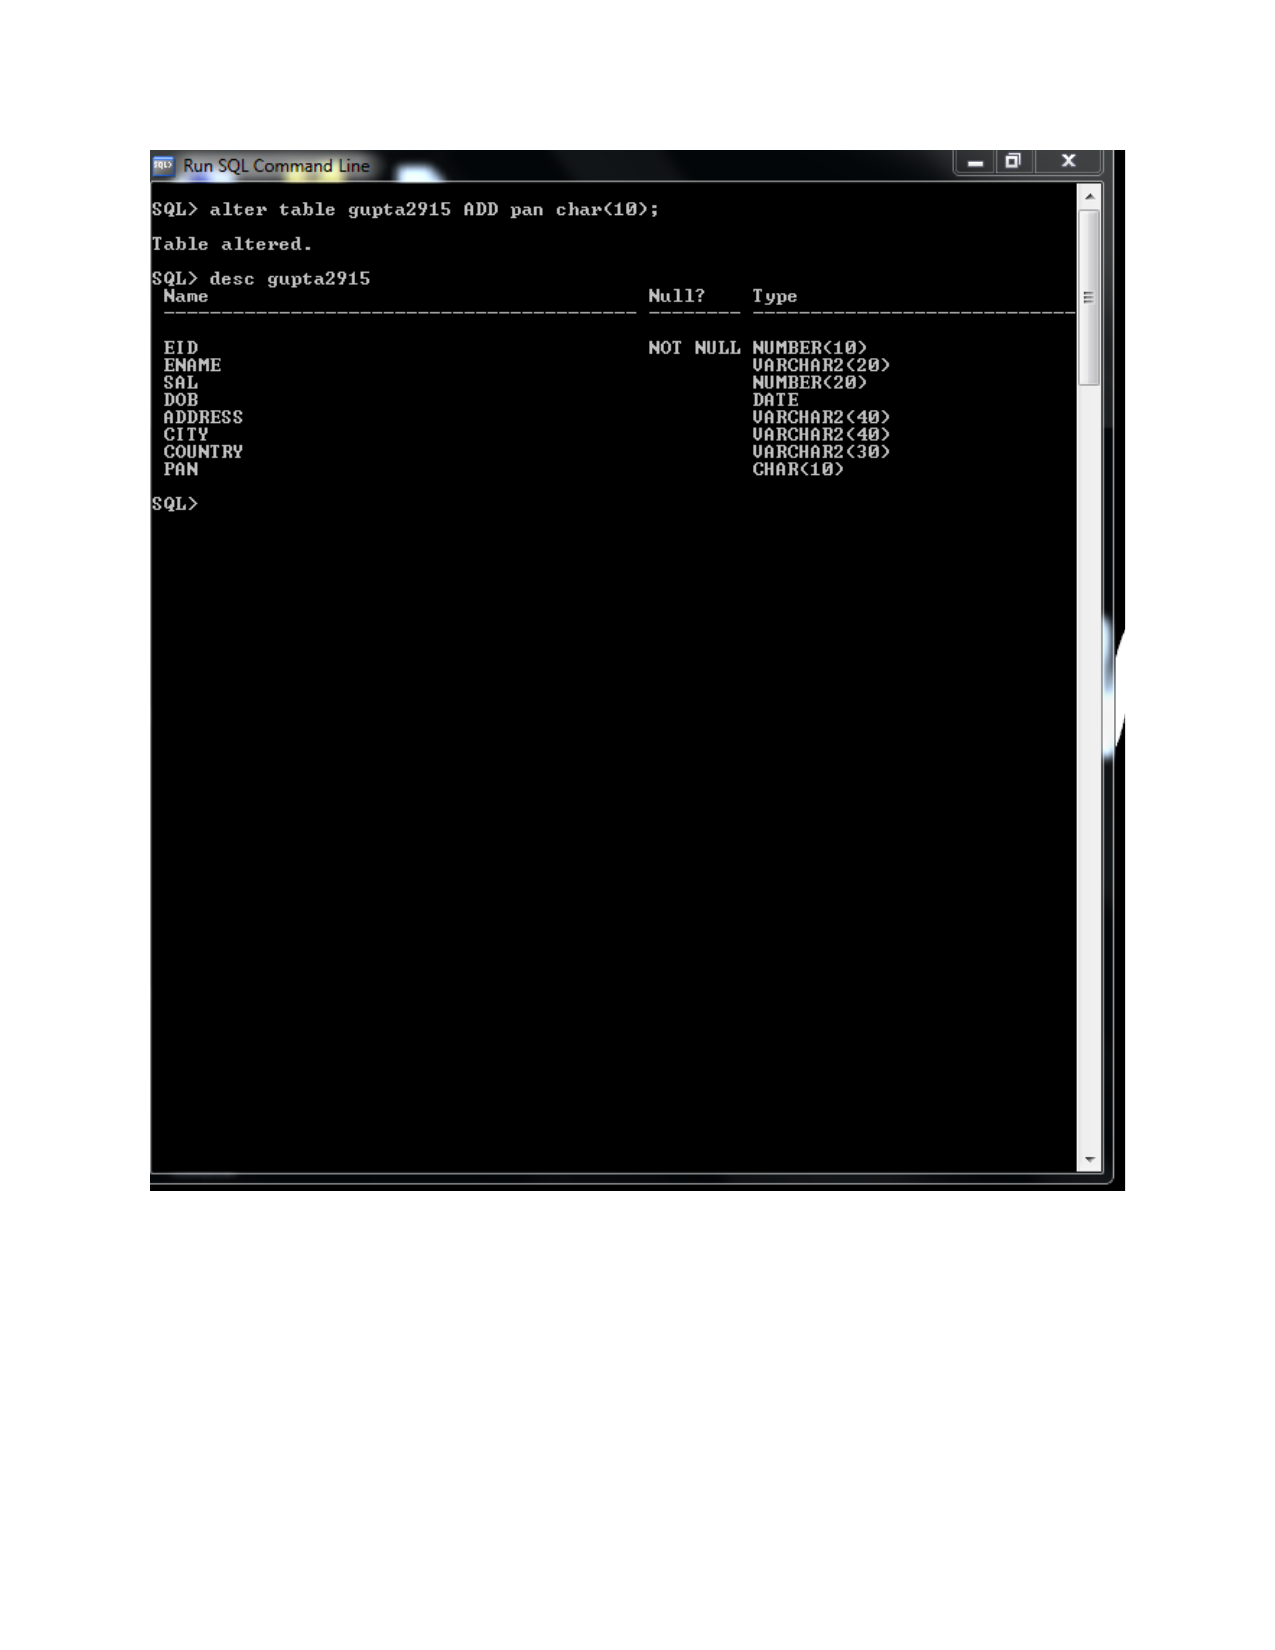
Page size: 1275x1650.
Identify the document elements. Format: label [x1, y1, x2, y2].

picture [150, 150, 1125, 1191]
